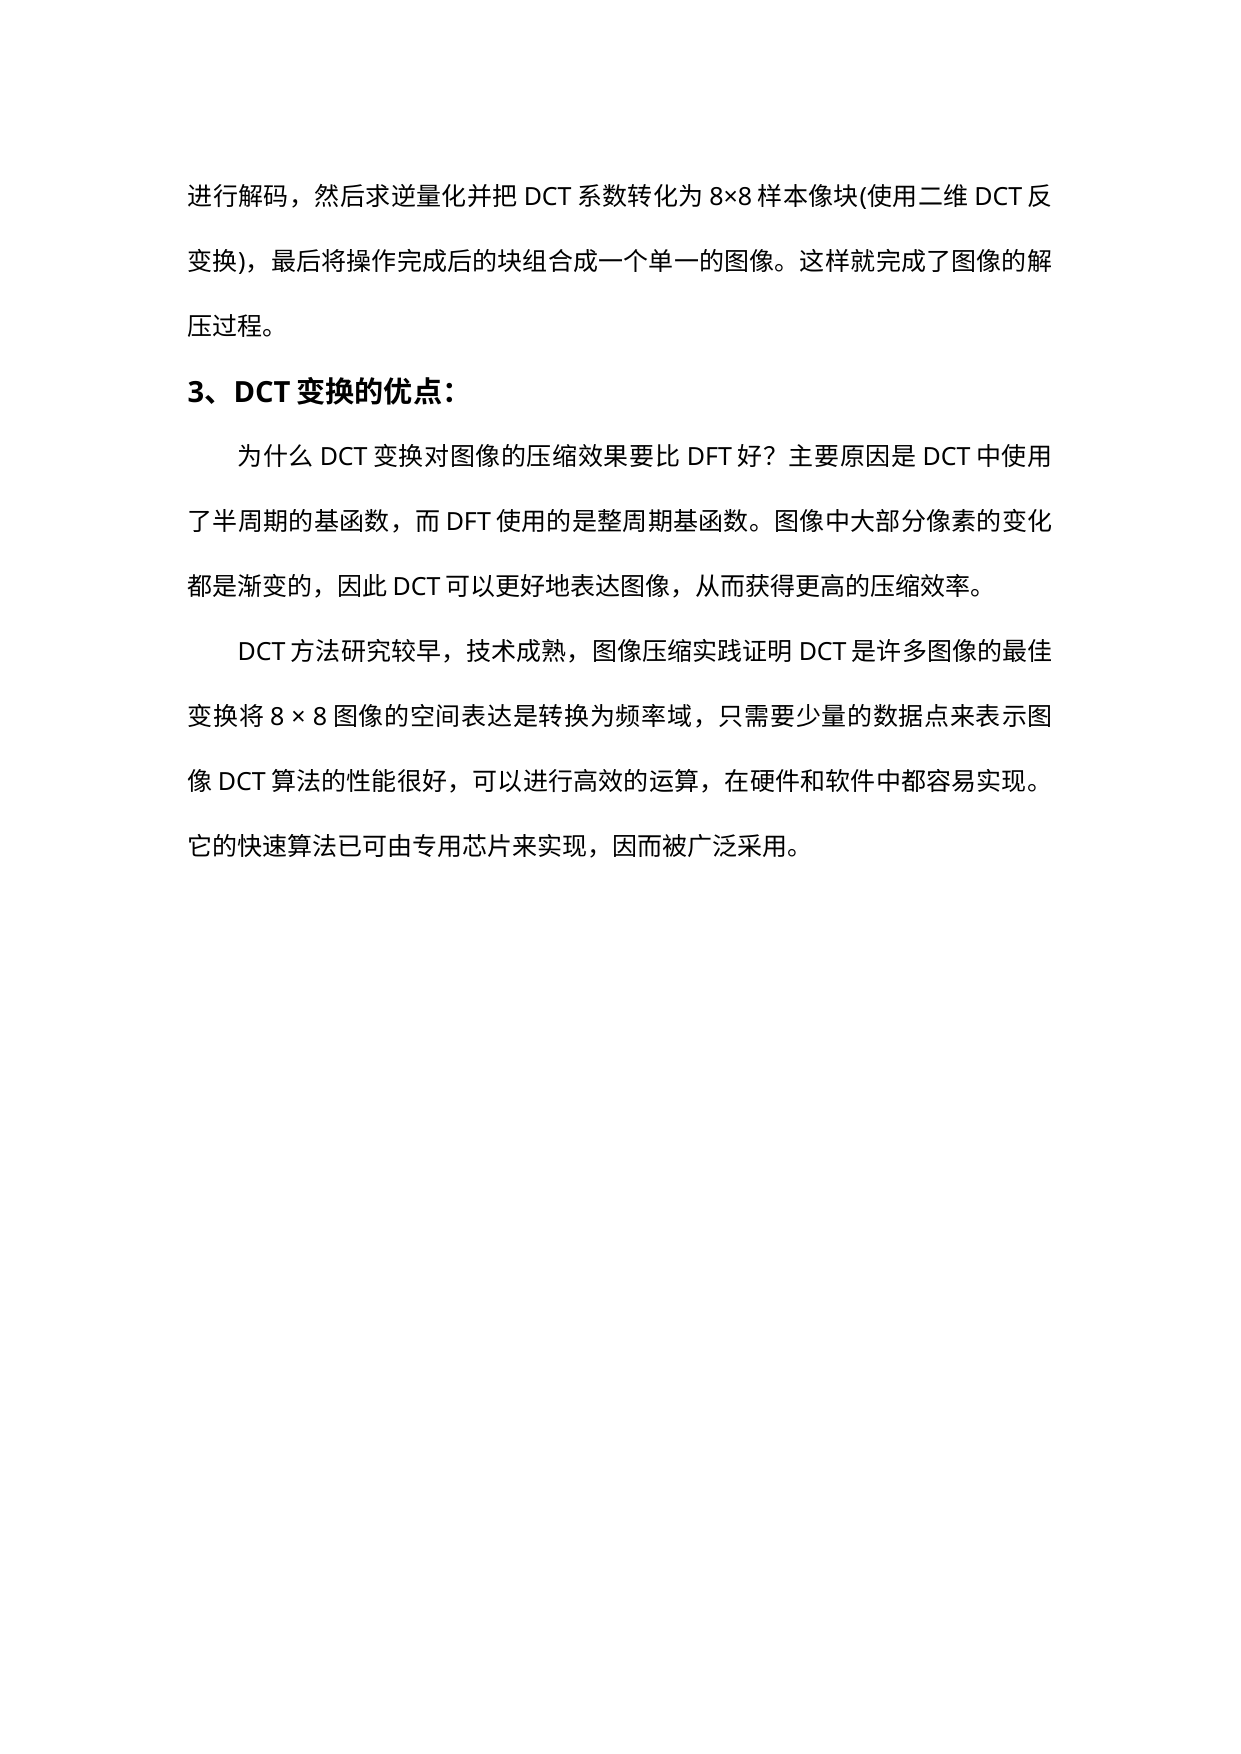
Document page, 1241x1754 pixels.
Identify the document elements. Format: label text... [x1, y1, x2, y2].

text DCT方法研究较早，技术成熟，图像压缩实践证明DCT是许多图像的最佳变换将8 × 8图像的空间表达是转换为频率域，只需要少量的数据点来表示图像DCT算法的性能很好，可以进行高效的运算，在硬件和软件中都容易实现。它的快速算法已可由专用芯片来实现，因而被广泛采用。 [187, 617, 1053, 877]
text 3、DCT变换的优点： [187, 357, 1053, 422]
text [187, 162, 1053, 357]
text 为什么DCT变换对图像的压缩效果要比DFT好？主要原因是DCT中使用了半周期的基函数，而DFT使用的是整周期基函数。图像中大部分像素的变化都是渐变的，因此DCT可以更好地表达图像，从而获得更高的压缩效率。 [187, 422, 1053, 617]
